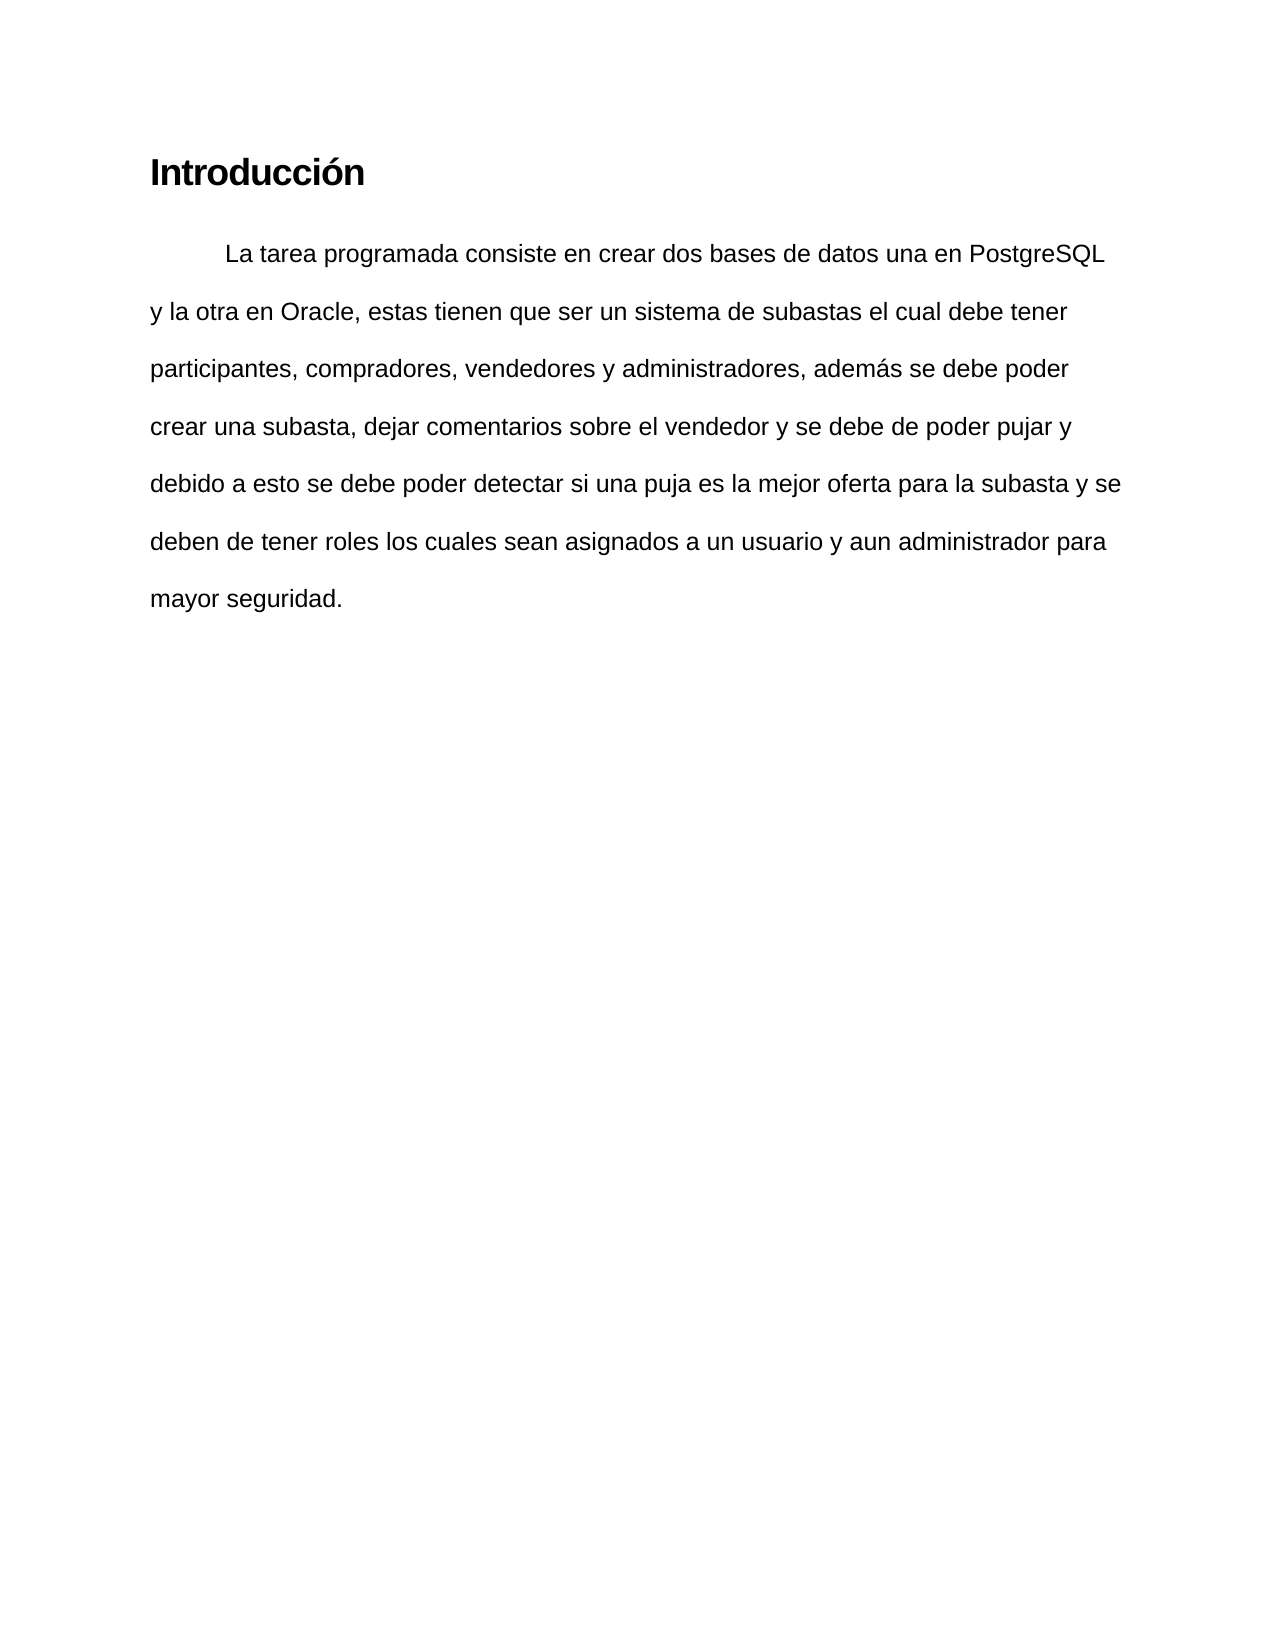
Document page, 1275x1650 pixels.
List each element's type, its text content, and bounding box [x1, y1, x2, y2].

text La tarea programada consiste en crear dos bases de datos una en PostgreSQL y la otra en Oracle, estas tienen que ser un sistema de subastas el cual debe tener participantes, compradores, vendedores y administradores, además se debe poder crear una subasta, dejar comentarios sobre el vendedor y se debe de poder pujar y debido a esto se debe poder detectar si una puja es la mejor oferta para la subasta y se deben de tener roles los cuales sean asignados a un usuario y aun administrador para mayor seguridad. [150, 239, 1125, 613]
title Introducción [150, 150, 1125, 193]
